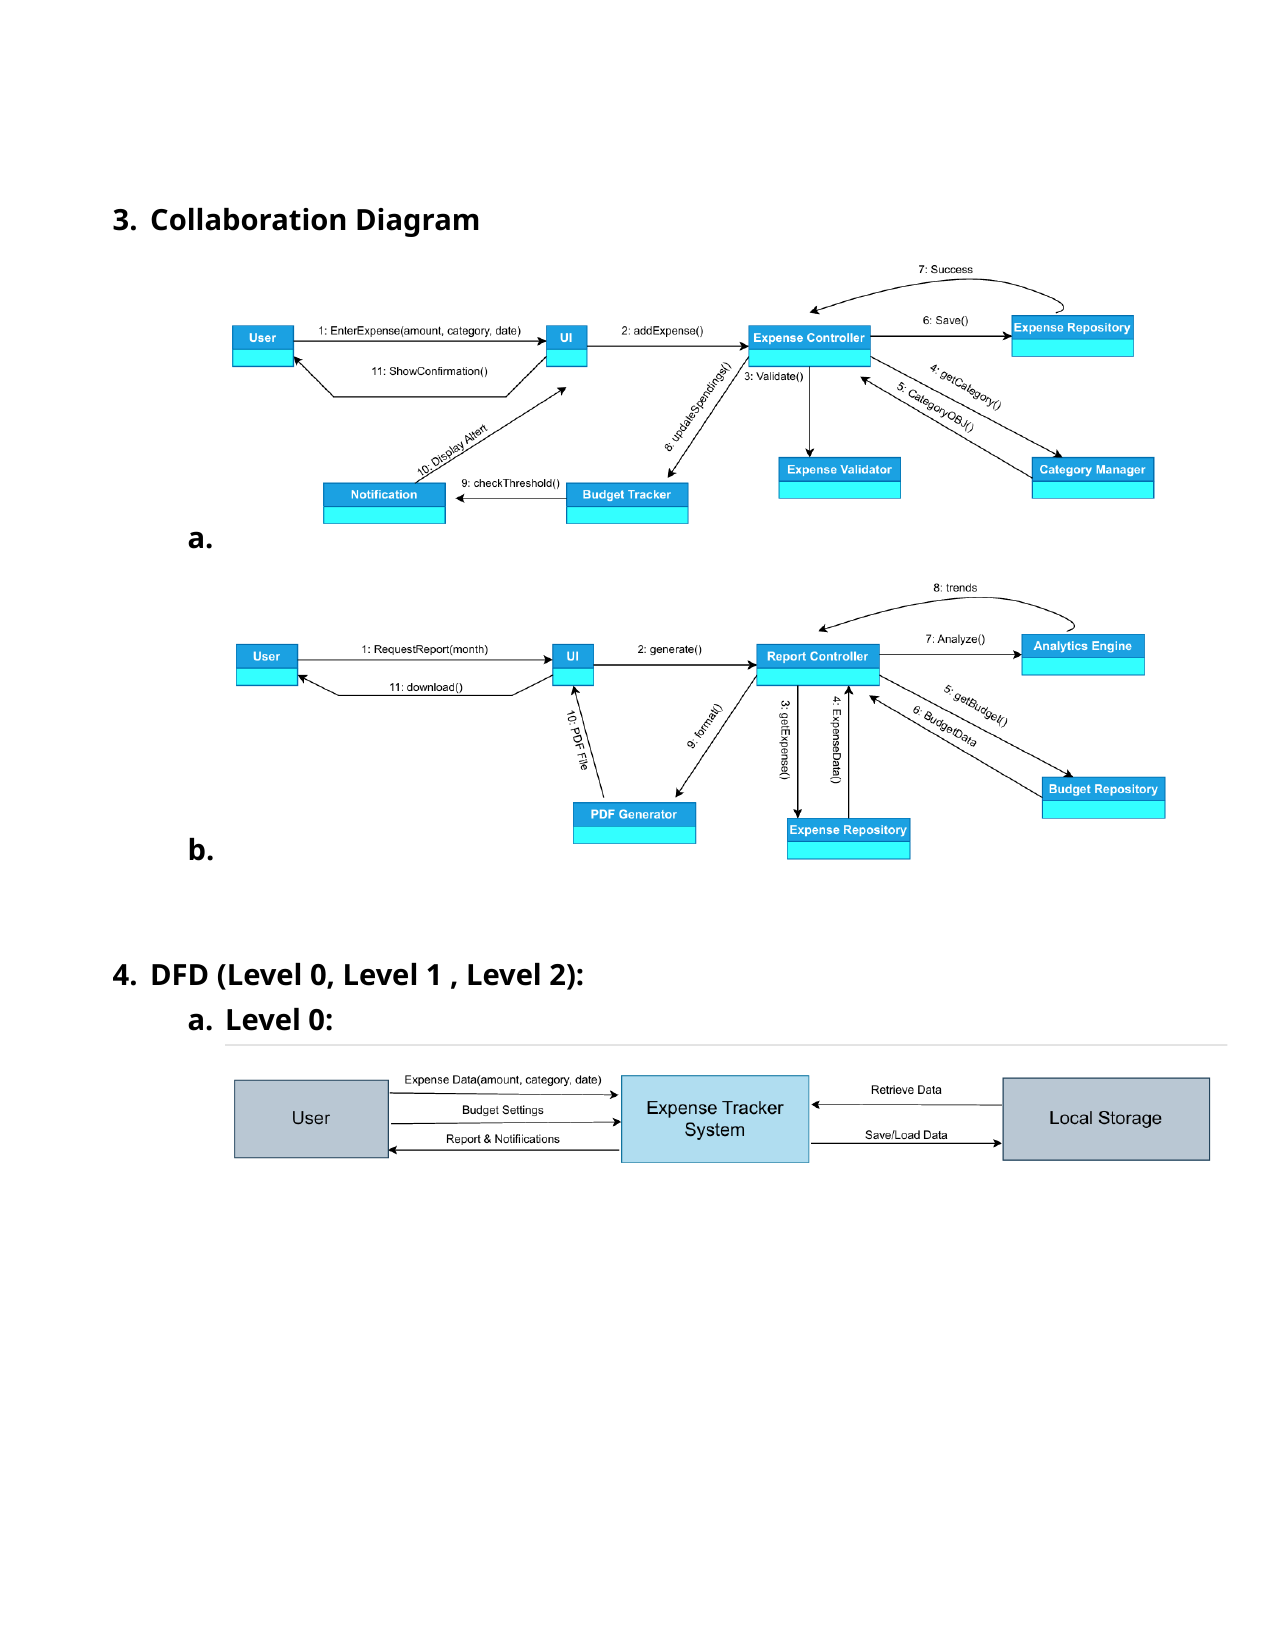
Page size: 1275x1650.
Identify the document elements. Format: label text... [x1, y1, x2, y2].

picture [225, 1044, 1228, 1180]
list Collaboration Diagram [112, 199, 1200, 239]
list DFD (Level 0, Level 1 , Level 2): [112, 954, 1200, 994]
picture [225, 563, 1179, 861]
picture [225, 245, 1169, 549]
